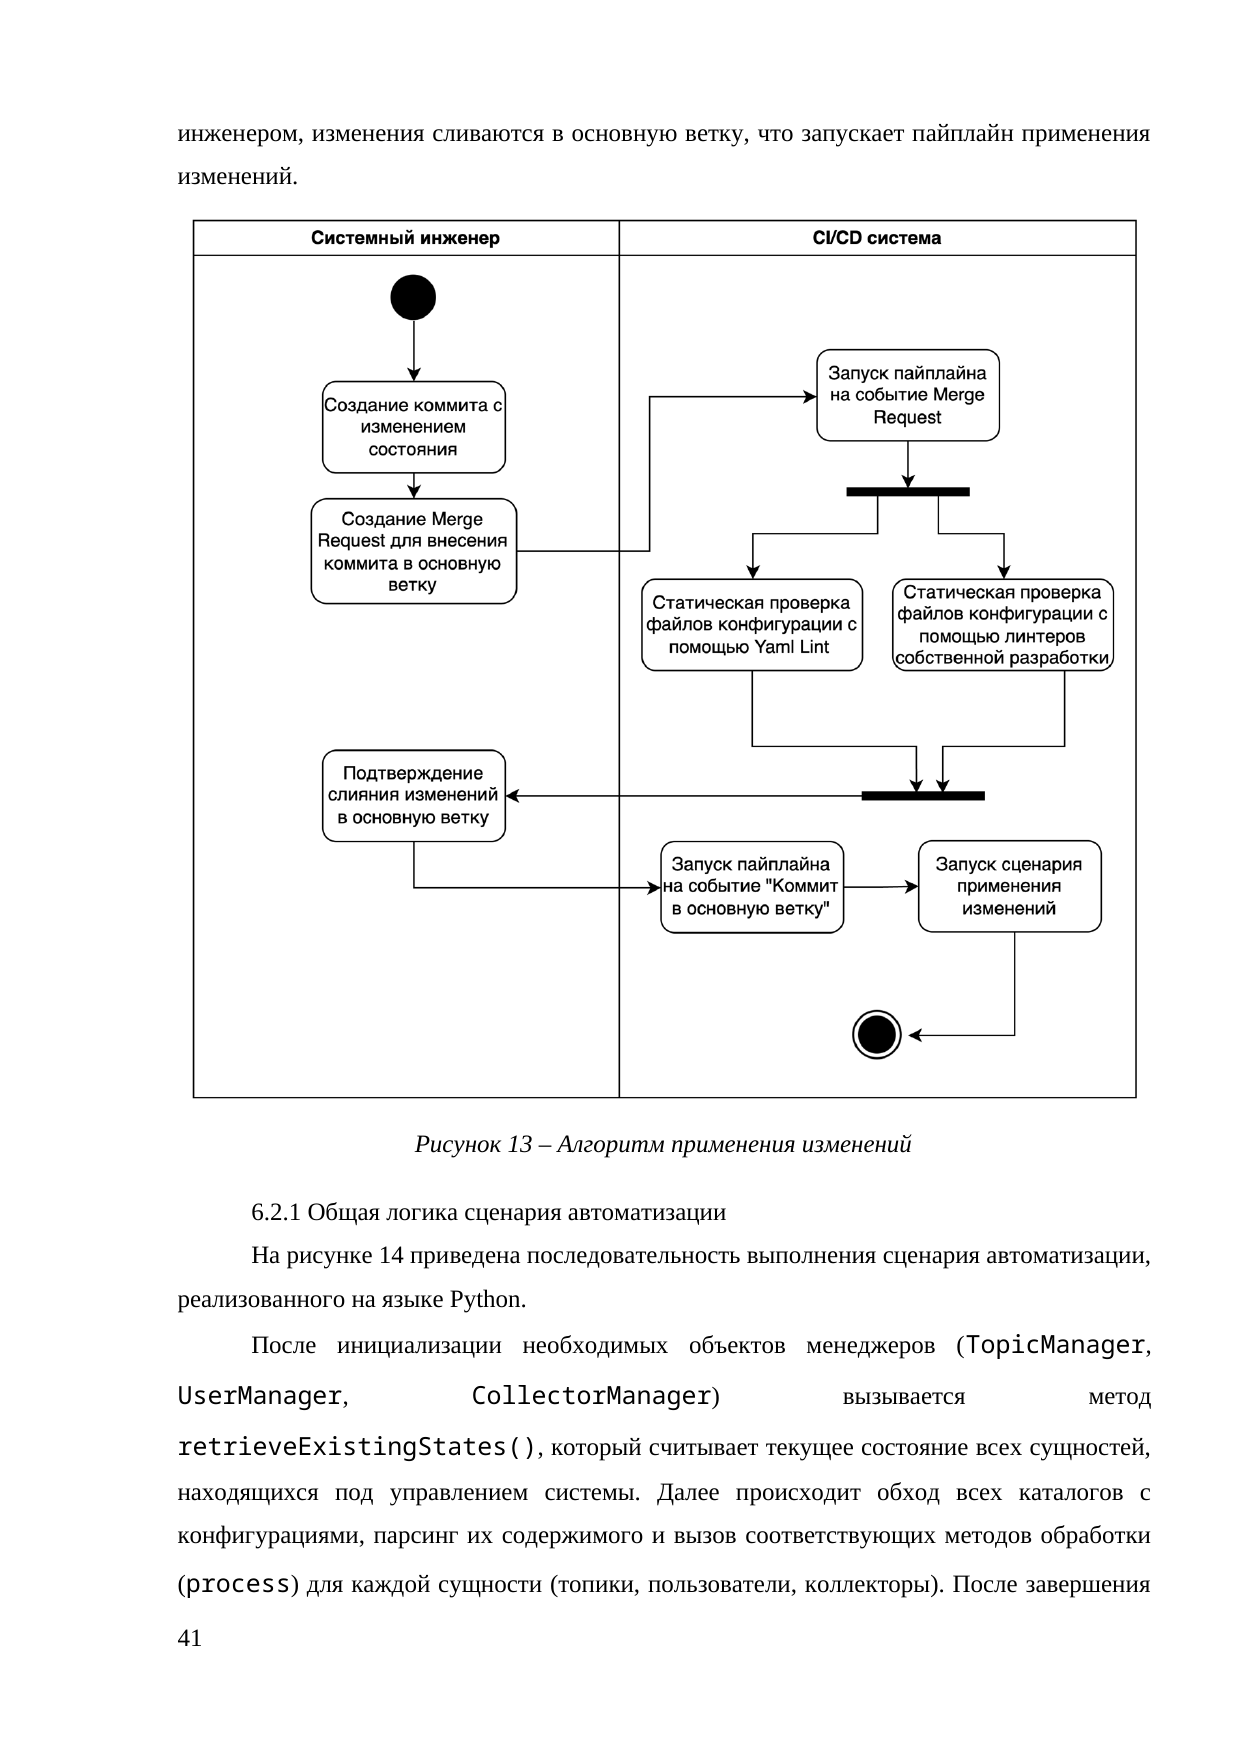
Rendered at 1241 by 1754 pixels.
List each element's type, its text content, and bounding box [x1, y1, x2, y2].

text На рисунке 14 приведена последовательность выполнения сценария автоматизации, реализованного на языке Python. [177, 1241, 1152, 1312]
subtitle Общая логика сценария автоматизации [177, 1197, 1152, 1226]
picture [177, 204, 1152, 1115]
